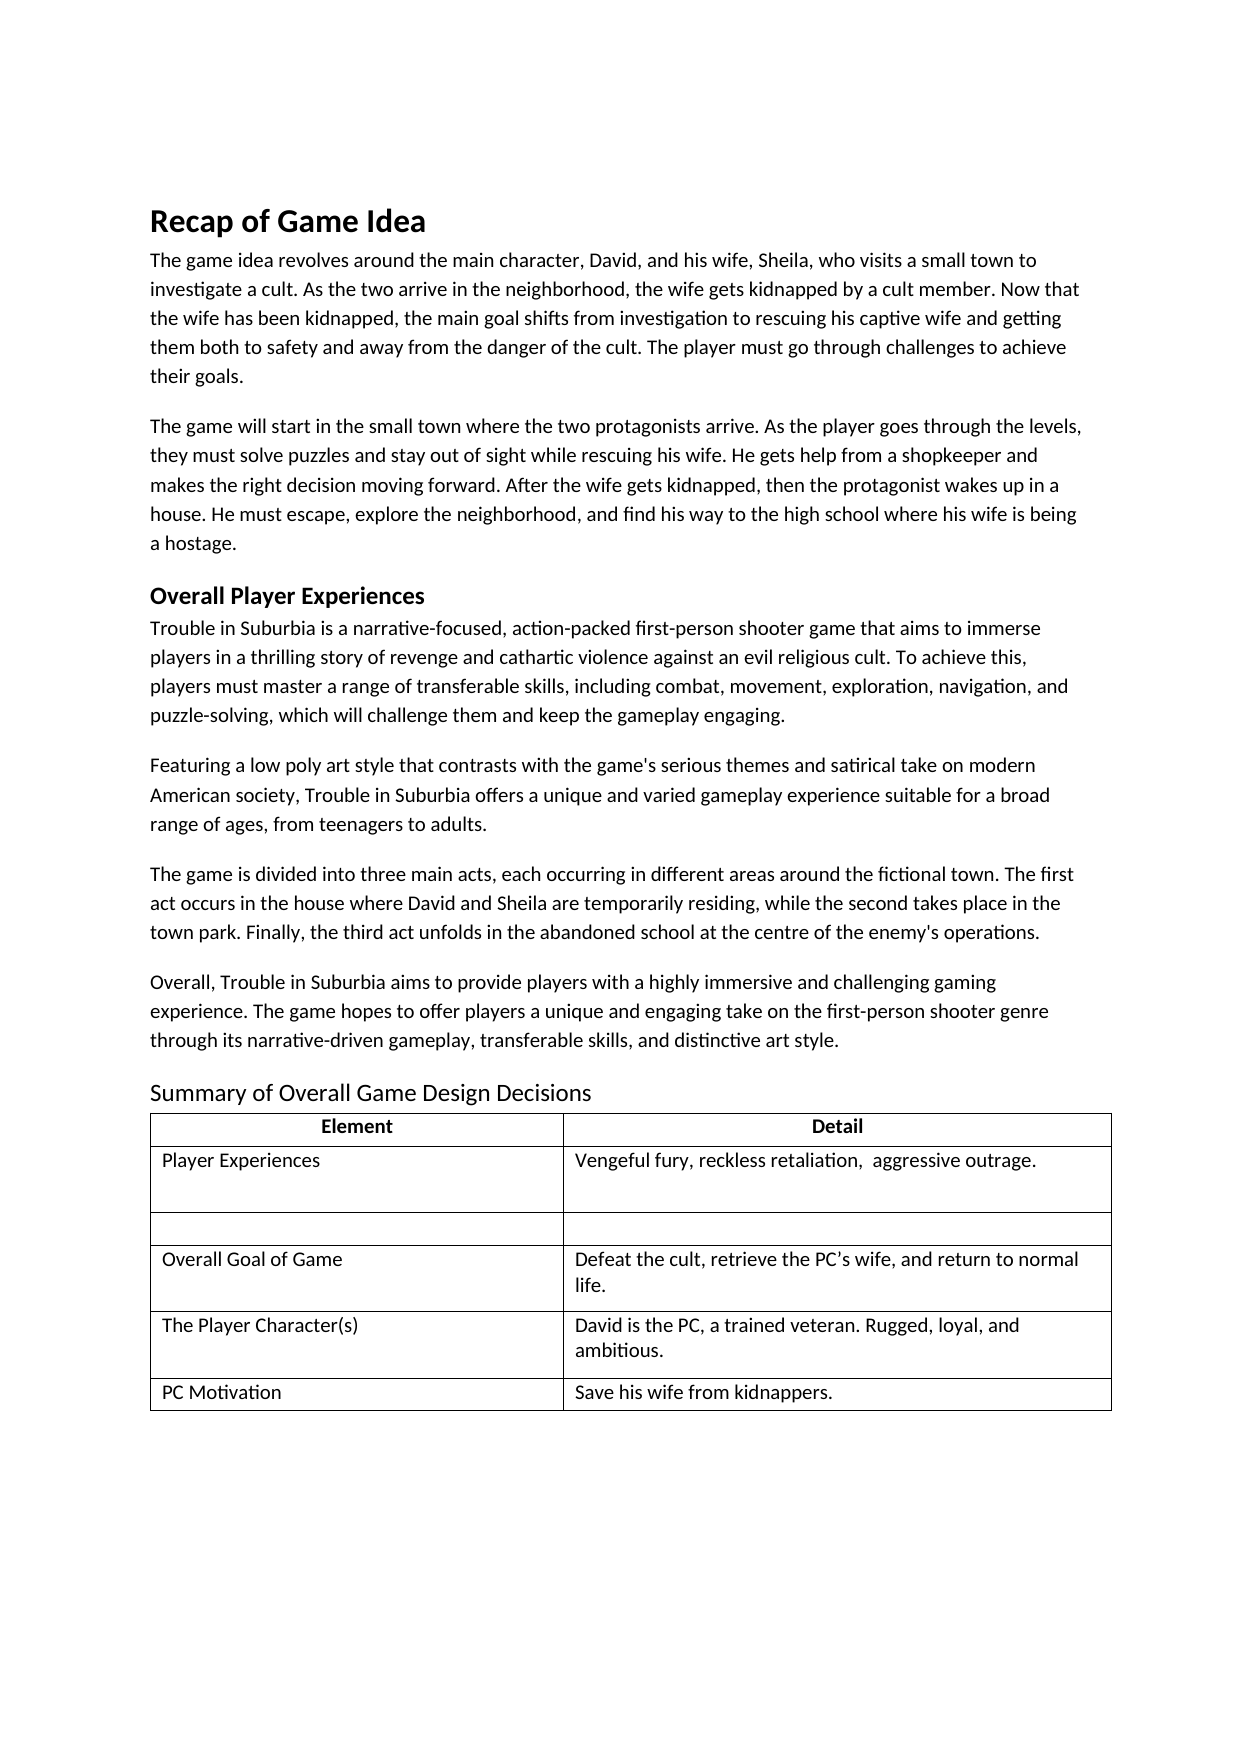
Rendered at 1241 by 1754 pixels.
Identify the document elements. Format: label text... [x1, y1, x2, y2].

table_cell Vengeful fury, reckless retaliation, aggressive outrage. [564, 1147, 1111, 1212]
table_cell Save his wife from kidnappers. [564, 1379, 1111, 1410]
text Trouble in Suburbia is a narrative-focused, action-packed first-person shooter game that aims to immerse players in a thrilling story of revenge and cathartic violence against an evil religious cult. To achieve this, players must master a range of transferable skills, including combat, movement, exploration, navigation, and puzzle-solving, which will challenge them and keep the gameplay engaging. [150, 615, 1090, 728]
table_cell The Player Character(s) [151, 1312, 563, 1378]
subtitle Summary of Overall Game Design Decisions [150, 1078, 1090, 1108]
text The game idea revolves around the main character, David, and his wife, Sheila, who visits a small town to investigate a cult. As the two arrive in the neighborhood, the wife gets kidnapped by a cult member. Now that the wife has been kidnapped, the main goal shifts from investigation to rescuing his captive wife and getting them both to safety and away from the danger of the cult. The player must go through challenges to achieve their goals. [150, 247, 1090, 389]
table_header Element [151, 1114, 563, 1146]
text The game will start in the small town where the two protagonists arrive. As the player goes through the levels, they must solve puzzles and stay out of sight while rescuing his wife. He gets help from a shopkeeper and makes the right decision moving forward. After the wife gets kidnapped, then the protagonist wakes up in a house. He must escape, explore the neighborhood, and find his way to the high school where his wife is being a hostage. [150, 413, 1090, 556]
subtitle Recap of Game Idea [150, 200, 1090, 241]
text Featuring a low poly art style that contrasts with the game's serious themes and satirical take on modern American society, Trouble in Suburbia offers a unique and varied gameplay experience suitable for a broad range of ages, from teenagers to adults. [150, 753, 1090, 836]
table_cell PC Motivation [151, 1379, 563, 1410]
table_cell Defeat the cult, retrieve the PC’s wife, and return to normal life. [564, 1246, 1111, 1311]
table_cell Overall Goal of Game [151, 1246, 563, 1311]
subtitle Overall Player Experiences [150, 580, 1090, 611]
table_cell [564, 1213, 1111, 1245]
table_header Detail [564, 1114, 1111, 1146]
table_cell Player Experiences [151, 1147, 563, 1212]
text Overall, Trouble in Suburbia aims to provide players with a highly immersive and challenging gaming experience. The game hopes to offer players a unique and engaging take on the first-person shooter genre through its narrative-driven gameplay, transferable skills, and distinctive art style. [150, 969, 1090, 1053]
table_cell [151, 1213, 563, 1245]
table_cell David is the PC, a trained veteran. Rugged, loyal, and ambitious. [564, 1312, 1111, 1378]
text The game is divided into three main acts, each occurring in different areas around the fictional town. The first act occurs in the house where David and Sheila are temporarily residing, while the second takes place in the town park. Finally, the third act unfolds in the abandoned school at the centre of the enemy's operations. [150, 861, 1090, 945]
